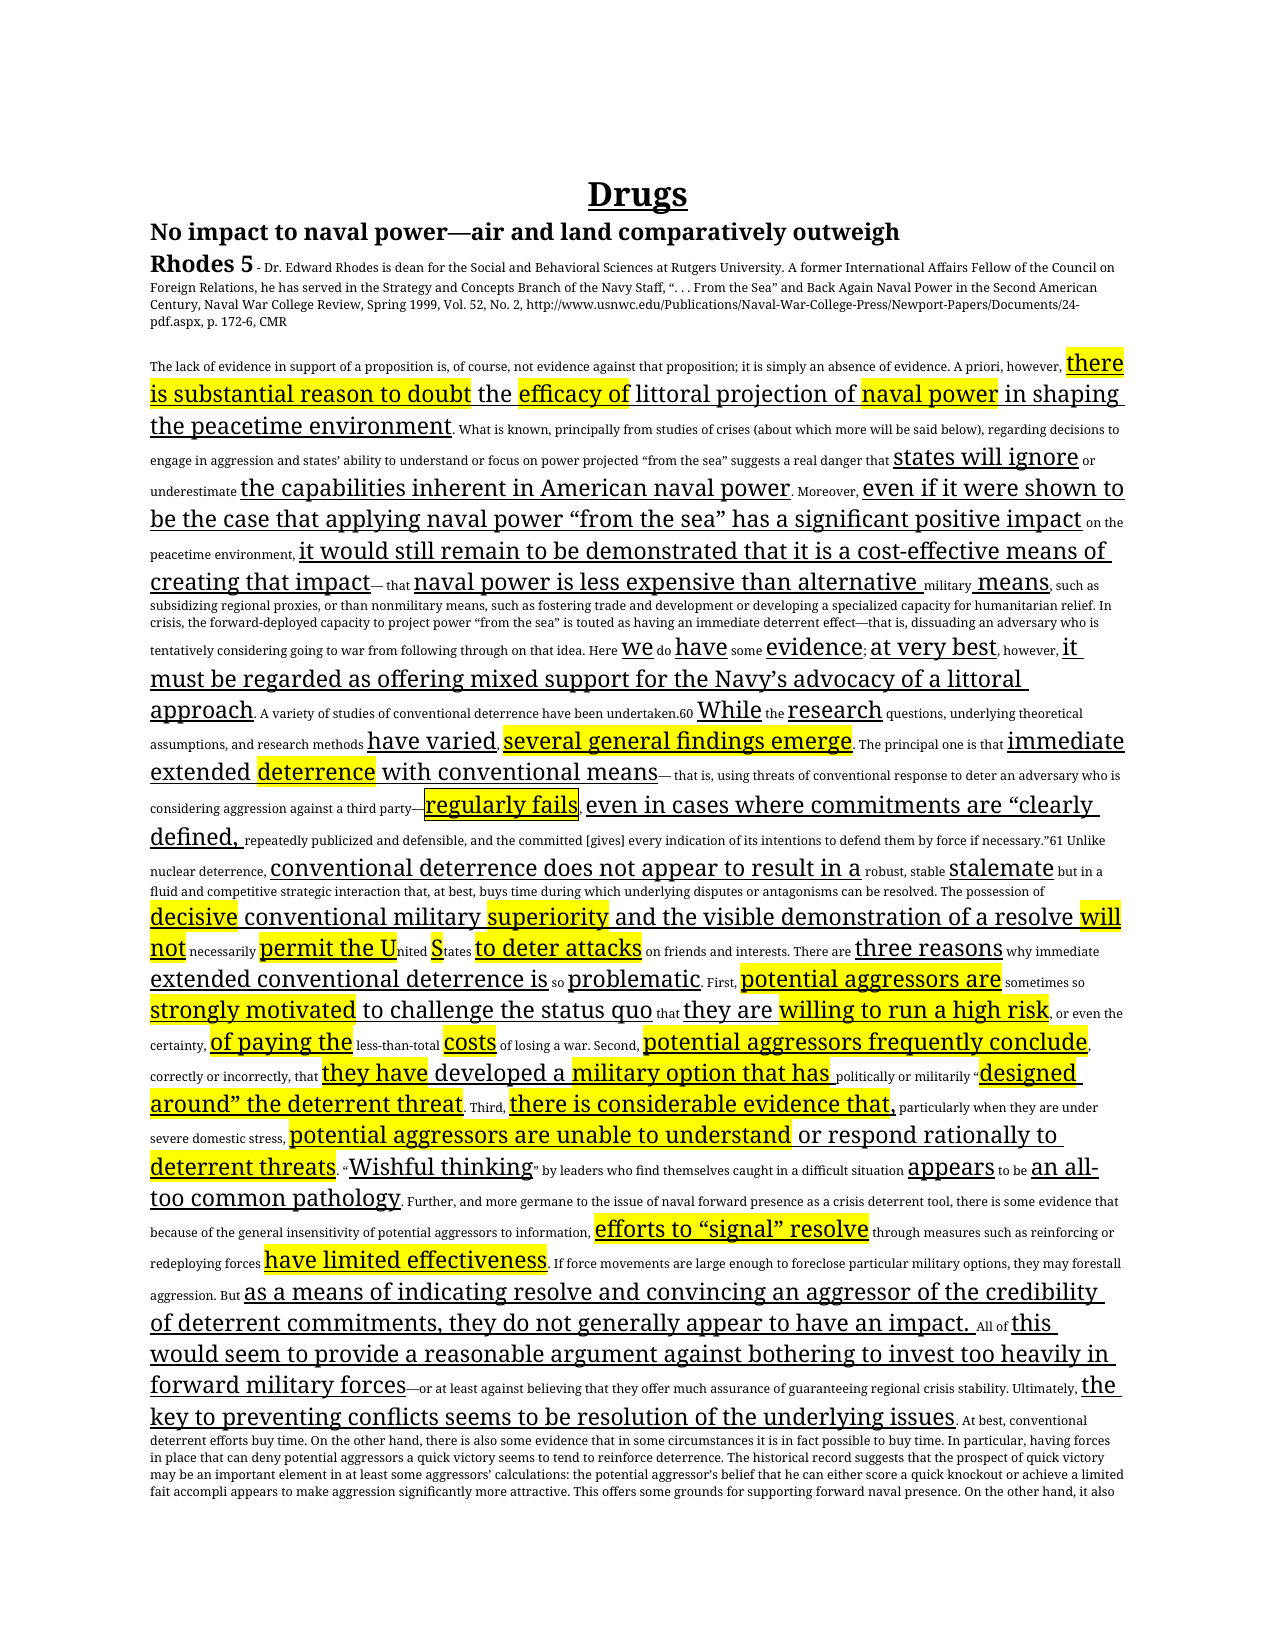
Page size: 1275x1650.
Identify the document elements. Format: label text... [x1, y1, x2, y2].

subtitle Drugs [150, 171, 1125, 216]
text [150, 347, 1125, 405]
text No impact to naval power—air and land comparatively outweigh [150, 216, 1125, 247]
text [150, 406, 1125, 1500]
text Rhodes 5 - Dr. Edward Rhodes is dean for the Social and Behavioral Sciences at Rutgers University. A former International Affairs Fellow of the Council on Foreign Relations, he has served in the Strategy and Concepts Branch of the Navy Staff, “. . . From the Sea” and Back Again Naval Power in the Second American Century, Naval War College Review, Spring 1999, Vol. 52, No. 2, http://www.usnwc.edu/Publications/Naval-War-College-Press/Newport-Papers/Documents/24-pdf.aspx, p. 172-6, CMR [150, 247, 1125, 330]
